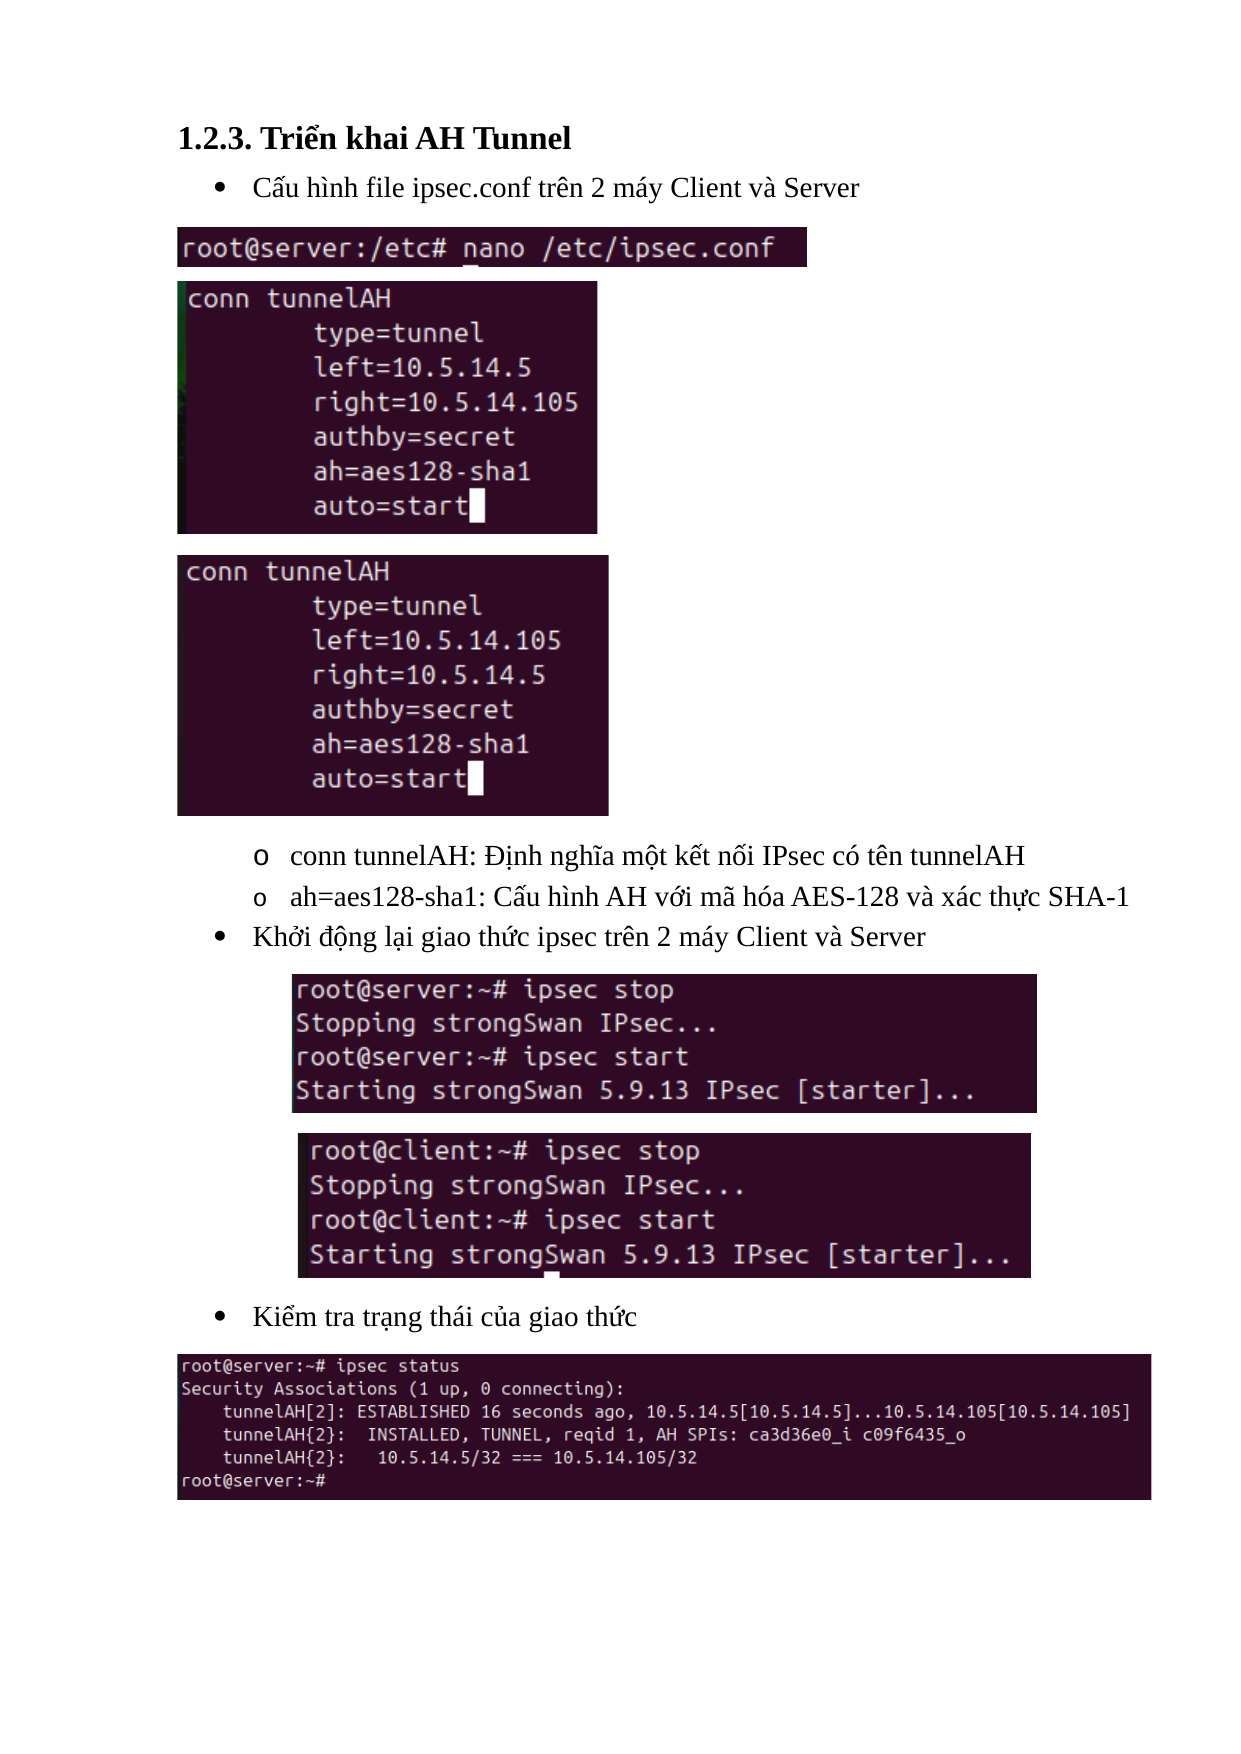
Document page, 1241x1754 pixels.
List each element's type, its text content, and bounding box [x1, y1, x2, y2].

picture [177, 227, 807, 267]
picture [297, 1133, 1031, 1278]
list ah=aes128-sha1: Cấu hình AH với mã hóa AES-128 và xác thực SHA-1 [252, 879, 1152, 914]
picture [177, 555, 609, 816]
list Khởi động lại giao thức ipsec trên 2 máy Client và Server [215, 919, 1152, 953]
list conn tunnelAH: Định nghĩa một kết nối IPsec có tên tunnelAH [252, 838, 1152, 874]
picture [177, 281, 598, 534]
list Kiểm tra trạng thái của giao thức [215, 1299, 1152, 1333]
subtitle 1.2.3. Triển khai AH Tunnel [177, 118, 1152, 156]
picture [291, 974, 1037, 1113]
list Cấu hình file ipsec.conf trên 2 máy Client và Server [215, 171, 1152, 204]
picture [177, 1354, 1152, 1500]
